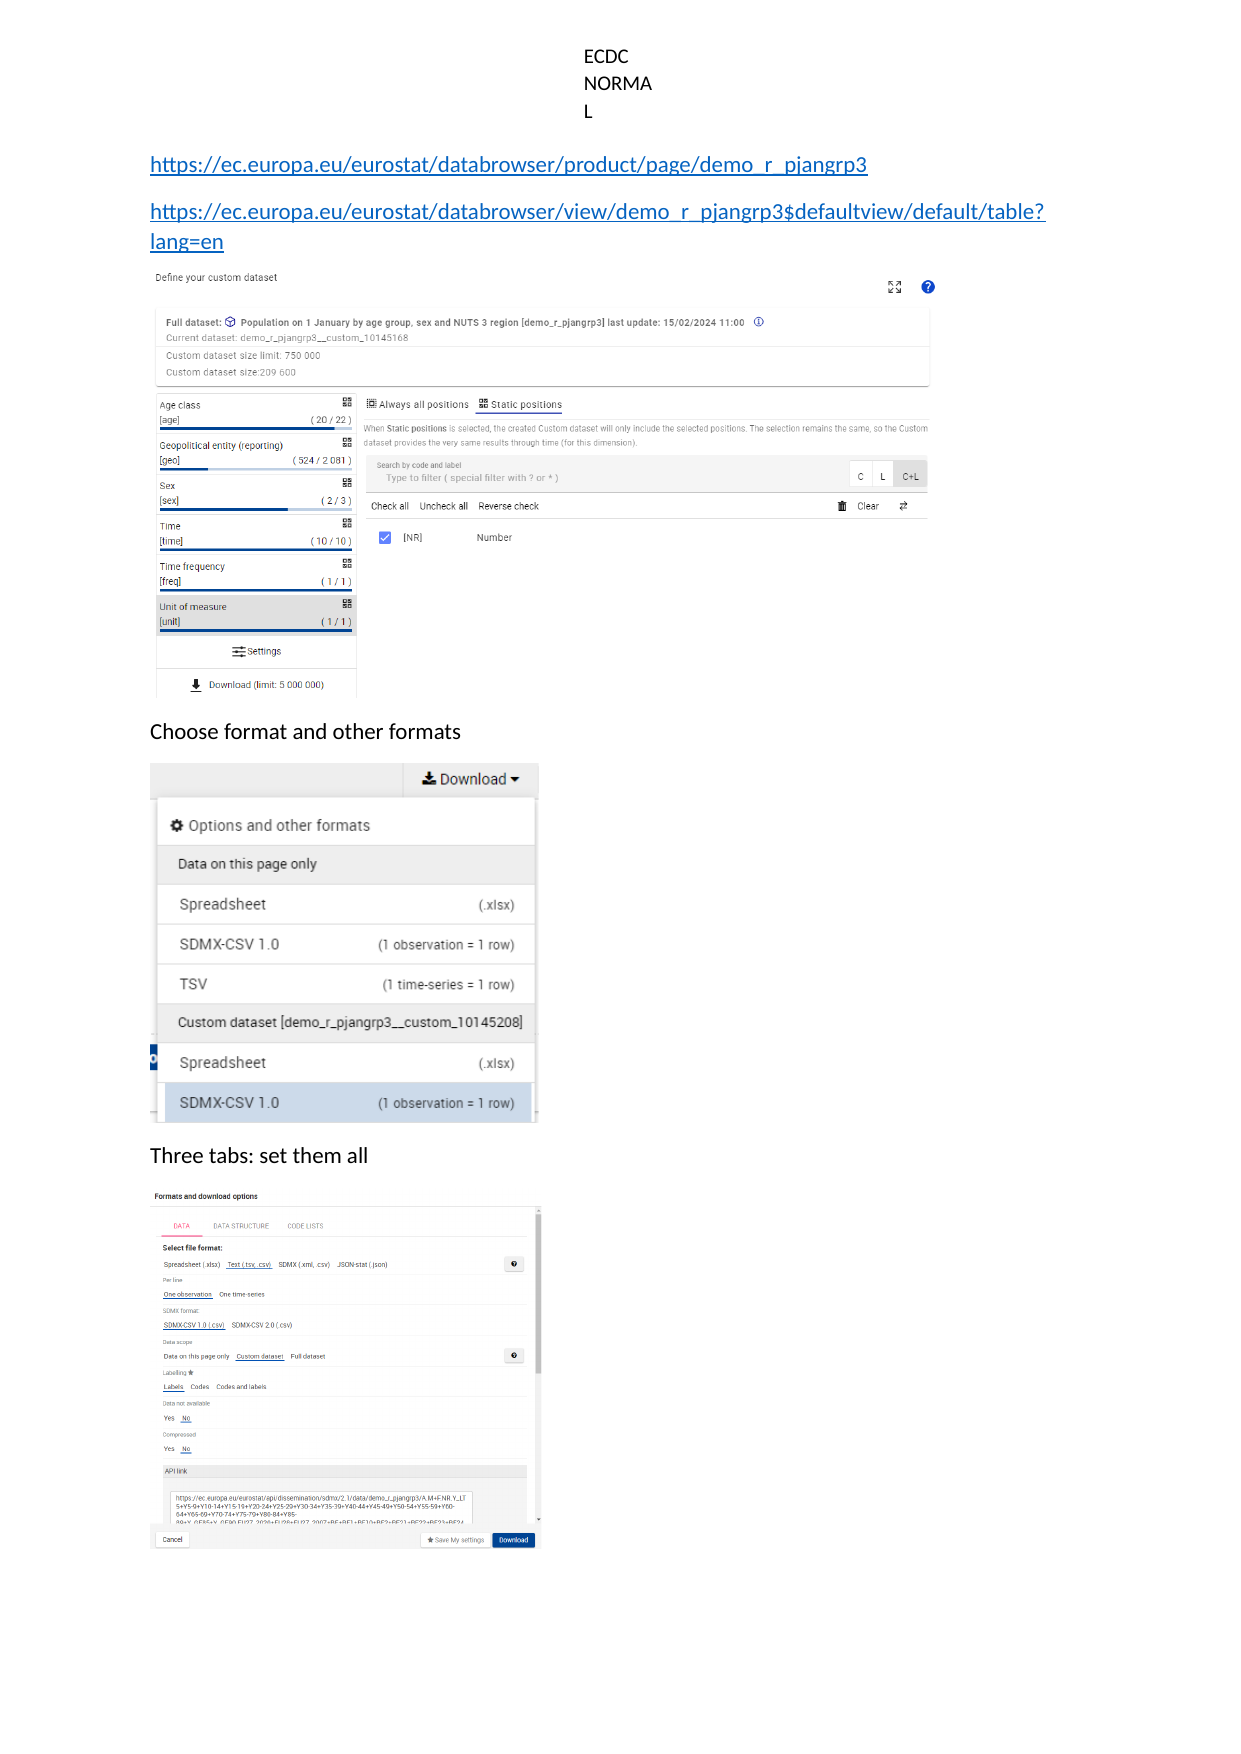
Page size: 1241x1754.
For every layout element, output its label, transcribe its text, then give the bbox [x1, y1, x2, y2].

text Choose format and other formats [150, 717, 1090, 745]
picture [150, 763, 539, 1123]
picture [150, 1188, 542, 1549]
picture [150, 273, 938, 698]
text https://ec.europa.eu/eurostat/databrowser/product/page/demo_r_pjangrp3 [150, 150, 1090, 178]
text Three tabs: set them all [150, 1141, 1090, 1169]
text https://ec.europa.eu/eurostat/databrowser/view/demo_r_pjangrp3$defaultview/default/table?lang=en [150, 197, 1090, 255]
